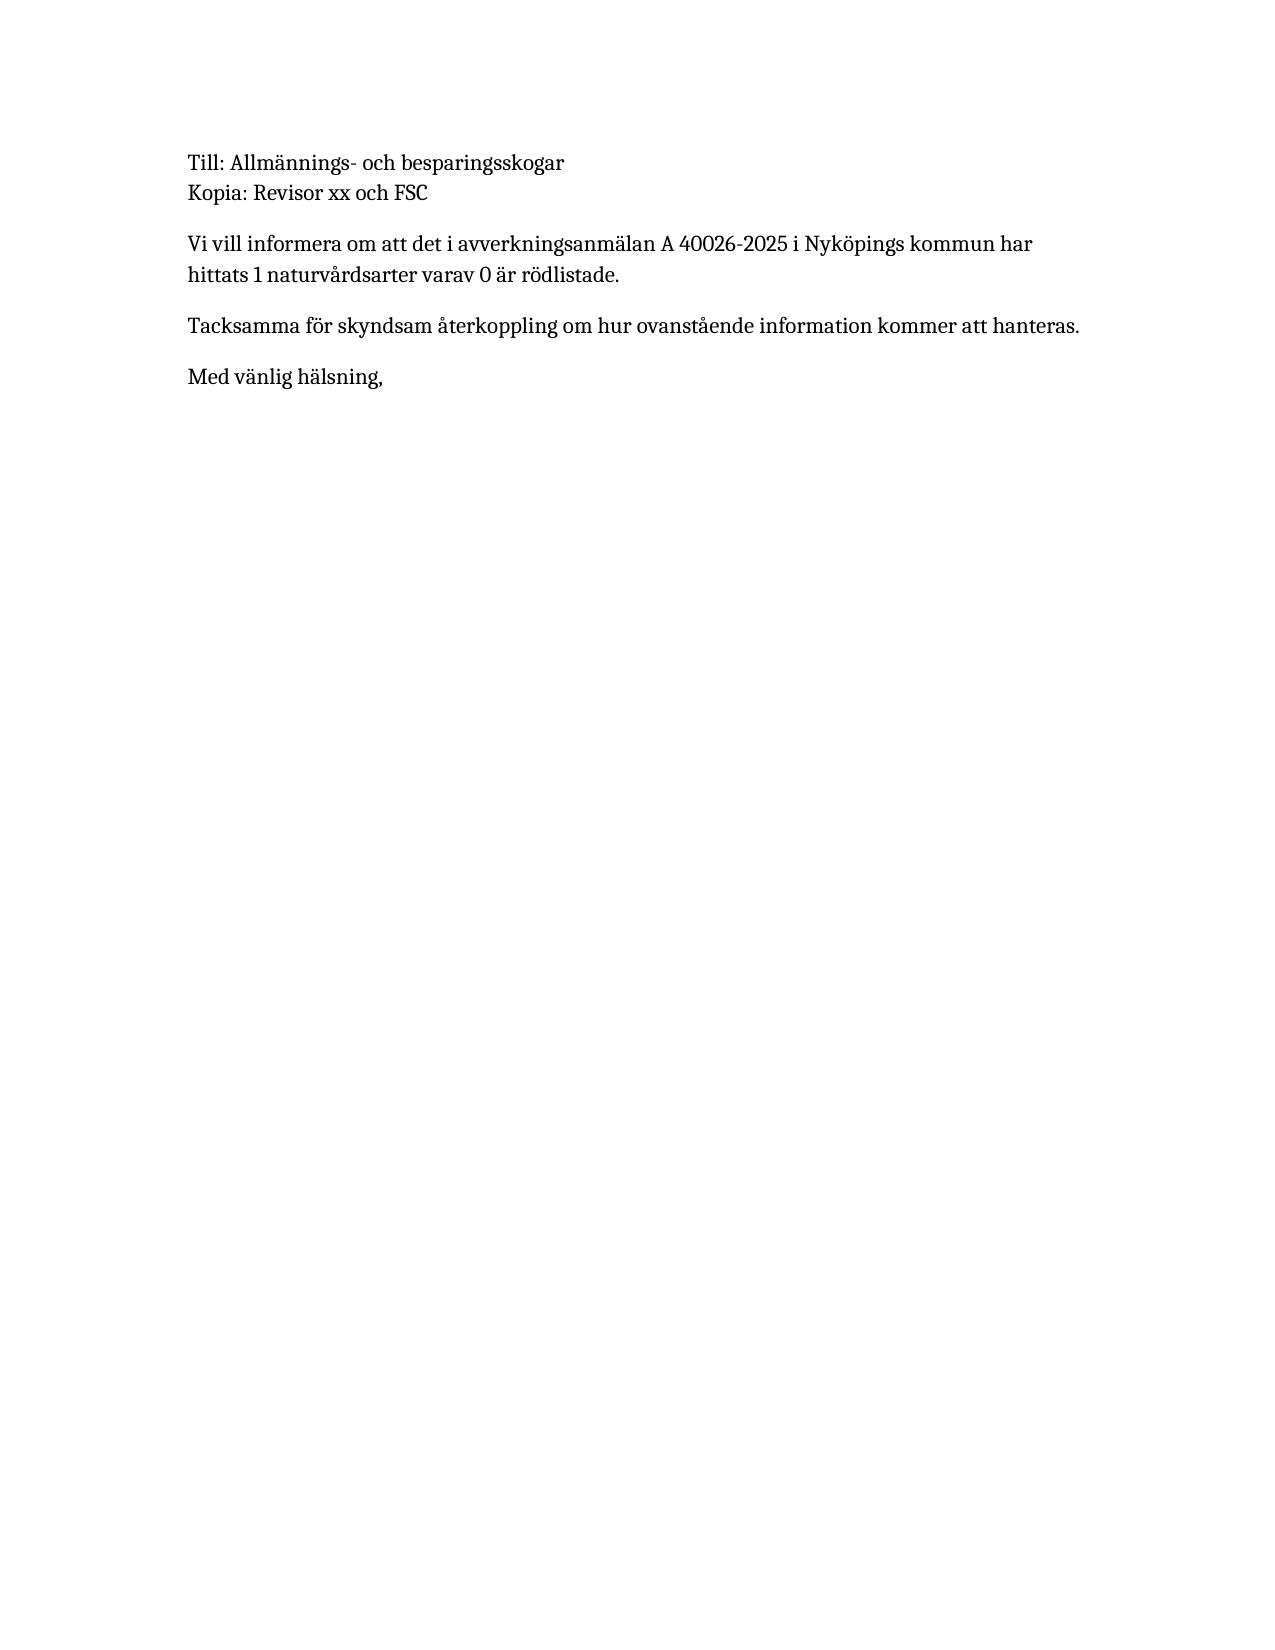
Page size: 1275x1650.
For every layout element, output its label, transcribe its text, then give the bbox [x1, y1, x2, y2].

text Med vänlig hälsning, [187, 363, 1087, 420]
text Till: Allmännings- och besparingsskogar Kopia: Revisor xx och FSC [187, 150, 1087, 207]
text Tacksamma för skyndsam återkoppling om hur ovanstående information kommer att hanteras. [187, 312, 1087, 339]
text Vi vill informera om att det i avverkningsanmälan A 40026-2025 i Nyköpings kommun har hittats 1 naturvårdsarter varav 0 är rödlistade. [187, 231, 1087, 288]
